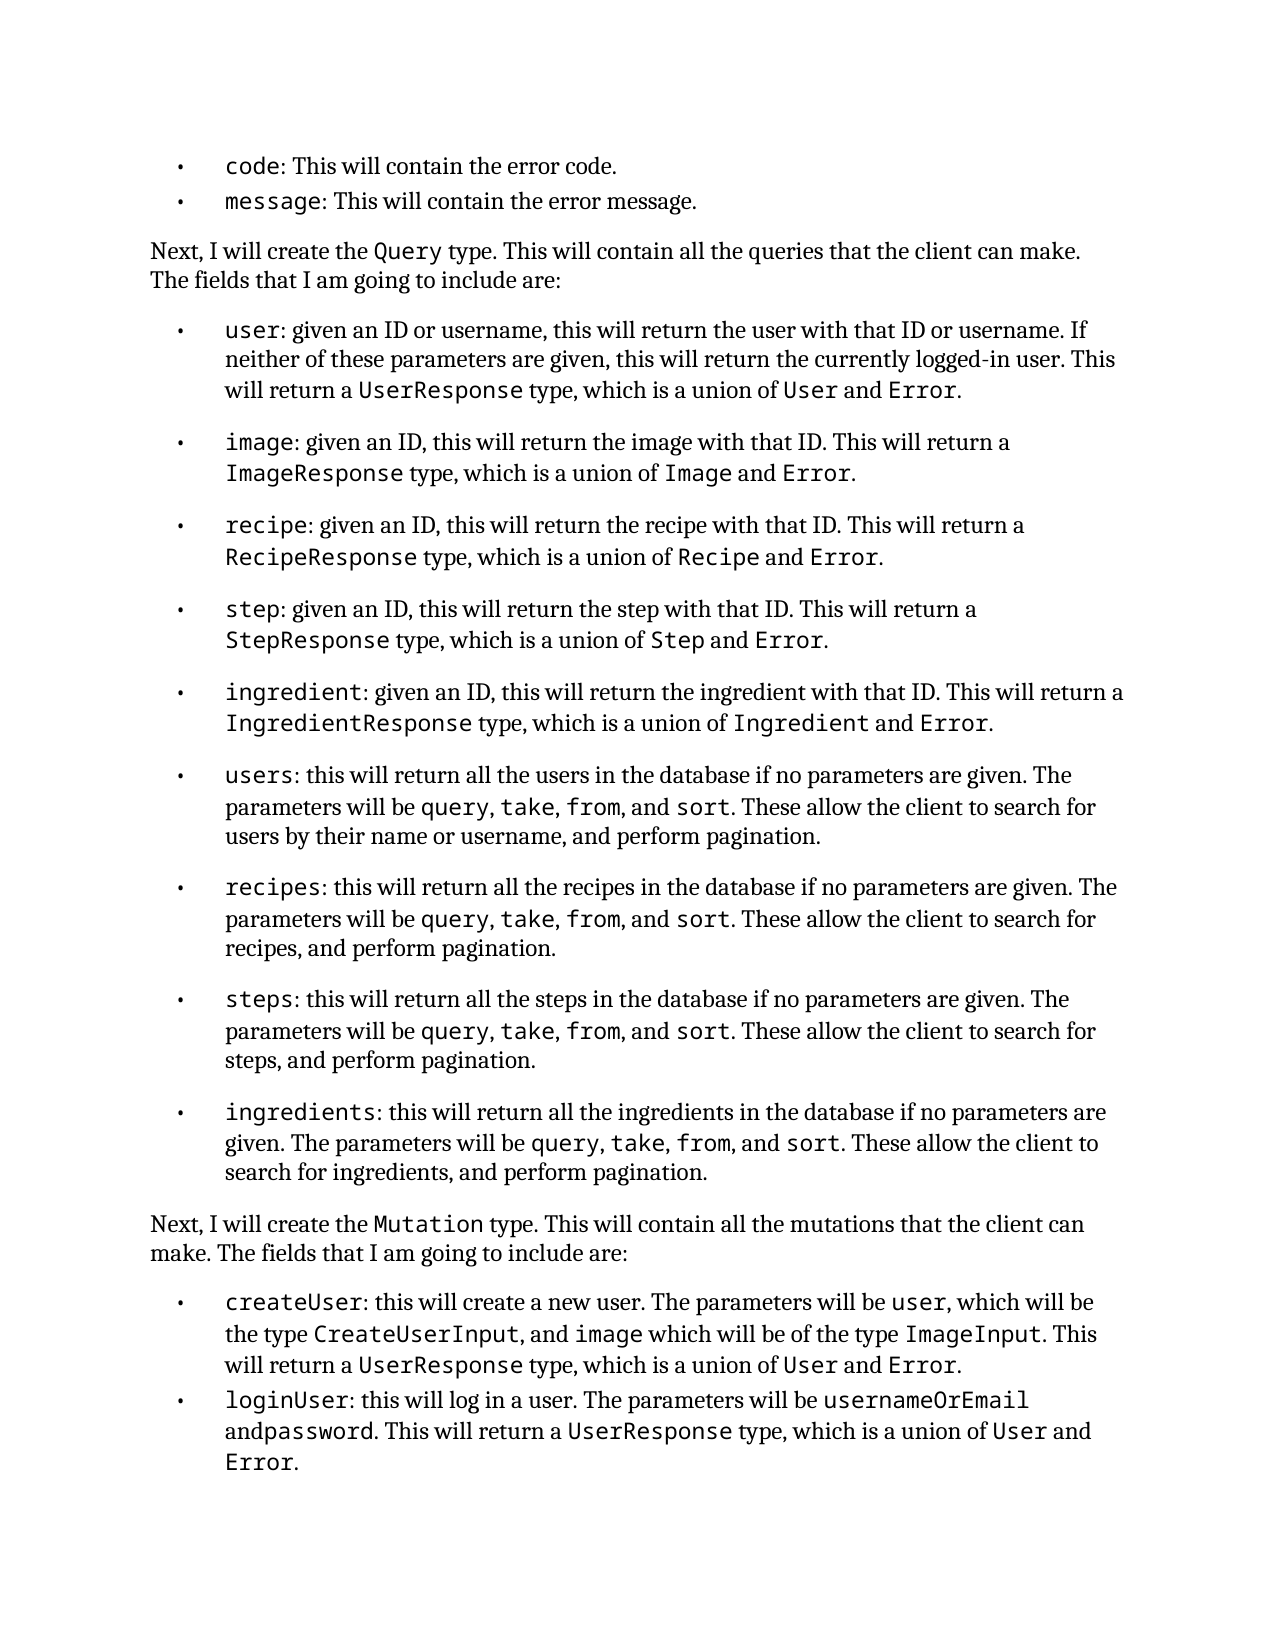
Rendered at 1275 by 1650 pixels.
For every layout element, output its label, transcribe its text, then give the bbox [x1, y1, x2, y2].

list user: given an ID or username, this will return the user with that ID or username. If neither of these parameters are given, this will return the currently logged-in user. This will return a UserResponse type, which is a union of User and Error. [175, 314, 1125, 405]
list ingredient: given an ID, this will return the ingredient with that ID. This will return a IngredientResponse type, which is a union of Ingredient and Error. [175, 676, 1125, 738]
list recipes: this will return all the recipes in the database if no parameters are given. The parameters will be query, take, from, and sort. These allow the client to search for recipes, and perform pagination. [175, 871, 1125, 962]
text Next, I will create the Mutation type. This will contain all the mutations that the client can make. The fields that I am going to include are: [150, 1207, 1125, 1267]
list createUser: this will create a new user. The parameters will be user, which will be the type CreateUserInput, and image which will be of the type ImageInput. This will return a UserResponse type, which is a union of User and Error. [175, 1286, 1125, 1380]
list steps: this will return all the steps in the database if no parameters are given. The parameters will be query, take, from, and sort. These allow the client to search for steps, and perform pagination. [175, 983, 1125, 1074]
list recipe: given an ID, this will return the recipe with that ID. This will return a RecipeResponse type, which is a union of Recipe and Error. [175, 509, 1125, 572]
list code: This will contain the error code. [175, 150, 1125, 181]
list message: This will contain the error message. [175, 185, 1125, 216]
text Next, I will create the Query type. This will contain all the queries that the client can make. The fields that I am going to include are: [150, 235, 1125, 295]
list users: this will return all the users in the database if no parameters are given. The parameters will be query, take, from, and sort. These allow the client to search for users by their name or username, and perform pagination. [175, 759, 1125, 850]
list image: given an ID, this will return the image with that ID. This will return a ImageResponse type, which is a union of Image and Error. [175, 426, 1125, 488]
list ingredients: this will return all the ingredients in the database if no parameters are given. The parameters will be query, take, from, and sort. These allow the client to search for ingredients, and perform pagination. [175, 1095, 1125, 1187]
list loginUser: this will log in a user. The parameters will be usernameOrEmail andpassword. This will return a UserResponse type, which is a union of User and Error. [175, 1384, 1125, 1477]
list step: given an ID, this will return the step with that ID. This will return a StepResponse type, which is a union of Step and Error. [175, 592, 1125, 655]
